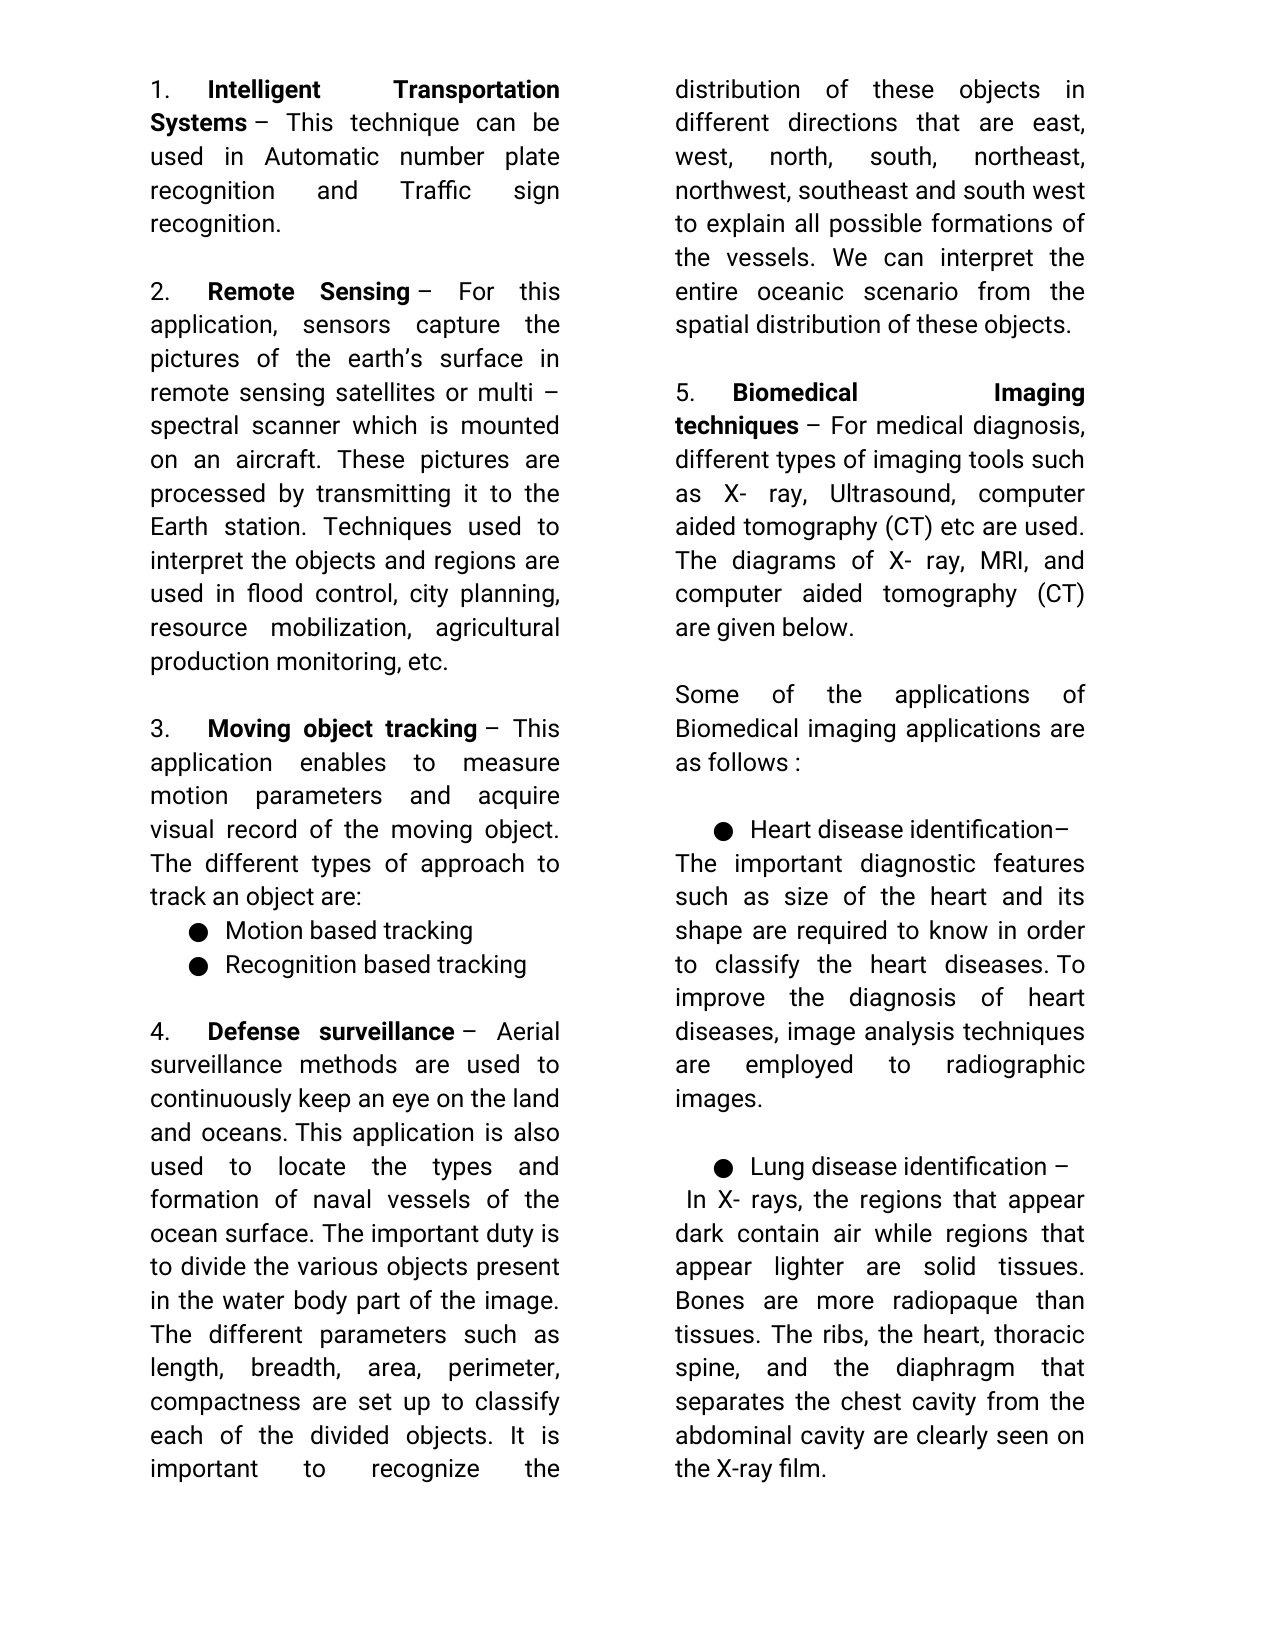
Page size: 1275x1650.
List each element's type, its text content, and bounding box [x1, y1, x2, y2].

text 4. Defense surveillance – Aerial surveillance methods are used to continuously keep an eye on the land and oceans. This application is also used to locate the types and formation of naval vessels of the ocean surface. The important duty is to divide the various objects present in the water body part of the image. The different parameters such as length, breadth, area, perimeter, compactness are set up to classify each of the divided objects. It is important to recognize the distribution of these objects in different directions that are east, west, north, south, northeast, northwest, southeast and south west to explain all possible formations of the vessels. We can interpret the entire oceanic scenario from the spatial distribution of these objects. [150, 1017, 560, 1484]
text Some of the applications of Biomedical imaging applications are as follows : [675, 681, 1085, 777]
list Lung disease identification – [712, 1152, 1085, 1181]
text In X- rays, the regions that appear dark contain air while regions that appear lighter are solid tissues. Bones are more radiopaque than tissues. The ribs, the heart, thoracic spine, and the diaphragm that separates the chest cavity from the abdominal cavity are clearly seen on the X-ray film. [675, 1185, 1085, 1484]
list Heart disease identification– [712, 815, 1085, 844]
text 2. Remote Sensing – For this application, sensors capture the pictures of the earth’s surface in remote sensing satellites or multi – spectral scanner which is mounted on an aircraft. These pictures are processed by transmitting it to the Earth station. Techniques used to interpret the objects and regions are used in flood control, city planning, resource mobilization, agricultural production monitoring, etc. [150, 277, 560, 676]
text 1. Intelligent Transportation Systems – This technique can be used in Automatic number plate recognition and Traffic sign recognition. [150, 75, 560, 239]
list Recognition based tracking [187, 950, 560, 979]
text 3. Moving object tracking – This application enables to measure motion parameters and acquire visual record of the moving object. The different types of approach to track an object are: [150, 714, 560, 912]
text The important diagnostic features such as size of the heart and its shape are required to know in order to classify the heart diseases. To improve the diagnosis of heart diseases, image analysis techniques are employed to radiographic images. [675, 849, 1085, 1114]
text 4. Defense surveillance – Aerial surveillance methods are used to continuously keep an eye on the land and oceans. This application is also used to locate the types and formation of naval vessels of the ocean surface. The important duty is to divide the various objects present in the water body part of the image. The different parameters such as length, breadth, area, perimeter, compactness are set up to classify each of the divided objects. It is important to recognize the distribution of these objects in different directions that are east, west, north, south, northeast, northwest, southeast and south west to explain all possible formations of the vessels. We can interpret the entire oceanic scenario from the spatial distribution of these objects. [675, 75, 1085, 340]
text 5. Biomedical Imaging techniques – For medical diagnosis, different types of imaging tools such as X- ray, Ultrasound, computer aided tomography (CT) etc are used. The diagrams of X- ray, MRI, and computer aided tomography (CT) are given below. [675, 378, 1085, 643]
list Motion based tracking [187, 916, 560, 945]
